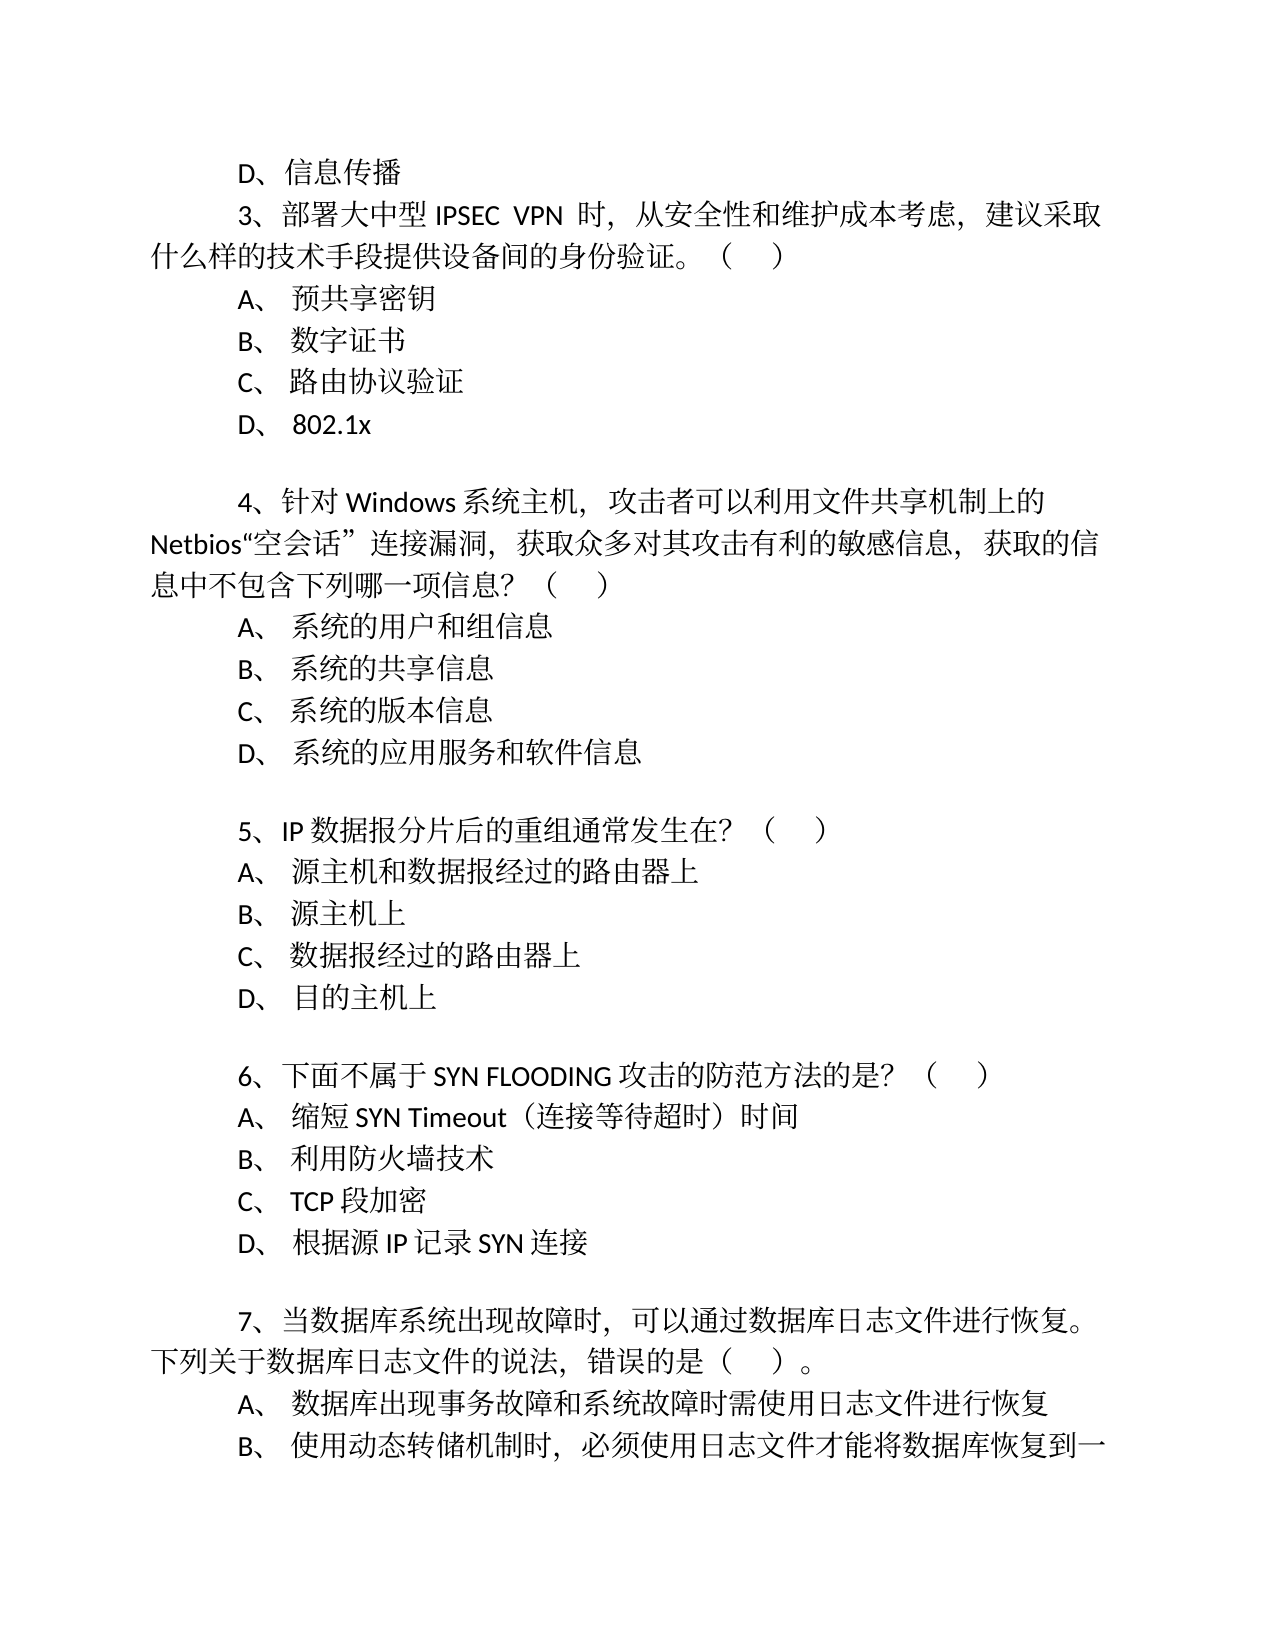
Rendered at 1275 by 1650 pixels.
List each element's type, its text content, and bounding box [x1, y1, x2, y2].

text D、 目的主机上 [150, 975, 1125, 1017]
text A、 系统的用户和组信息 [150, 604, 1125, 646]
text A、 预共享密钥 [150, 276, 1125, 317]
text 4、针对Windows系统主机，攻击者可以利用文件共享机制上的Netbios“空会话”连接漏洞，获取众多对其攻击有利的敏感信息，获取的信息中不包含下列哪一项信息？（ ） [150, 479, 1125, 604]
text C、 系统的版本信息 [150, 688, 1125, 730]
text 5、IP数据报分片后的重组通常发生在？（ ） [150, 807, 1125, 849]
text C、 TCP段加密 [150, 1178, 1125, 1220]
text 7、当数据库系统出现故障时，可以通过数据库日志文件进行恢复。下列关于数据库日志文件的说法，错误的是（ ）。 [150, 1297, 1125, 1381]
text D、 802.1x [150, 401, 1125, 443]
text 6、下面不属于SYN FLOODING攻击的防范方法的是？（ ） [150, 1052, 1125, 1094]
text A、 缩短SYN Timeout（连接等待超时）时间 [150, 1094, 1125, 1136]
text D、信息传播 [150, 150, 1125, 192]
text C、 数据报经过的路由器上 [150, 933, 1125, 975]
text C、 路由协议验证 [150, 359, 1125, 401]
text B、 数字证书 [150, 317, 1125, 359]
text B、 源主机上 [150, 891, 1125, 933]
text B、 系统的共享信息 [150, 646, 1125, 688]
text A、 源主机和数据报经过的路由器上 [150, 849, 1125, 891]
text D、 系统的应用服务和软件信息 [150, 730, 1125, 772]
text B、 利用防火墙技术 [150, 1136, 1125, 1178]
text 3、部署大中型 IPSEC VPN 时，从安全性和维护成本考虑，建议采取什么样的技术手段提供设备间的身份验证。（ ） [150, 192, 1125, 276]
text A、 数据库出现事务故障和系统故障时需使用日志文件进行恢复 [150, 1381, 1125, 1423]
text D、 根据源IP记录SYN连接 [150, 1220, 1125, 1262]
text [150, 1423, 1125, 1465]
